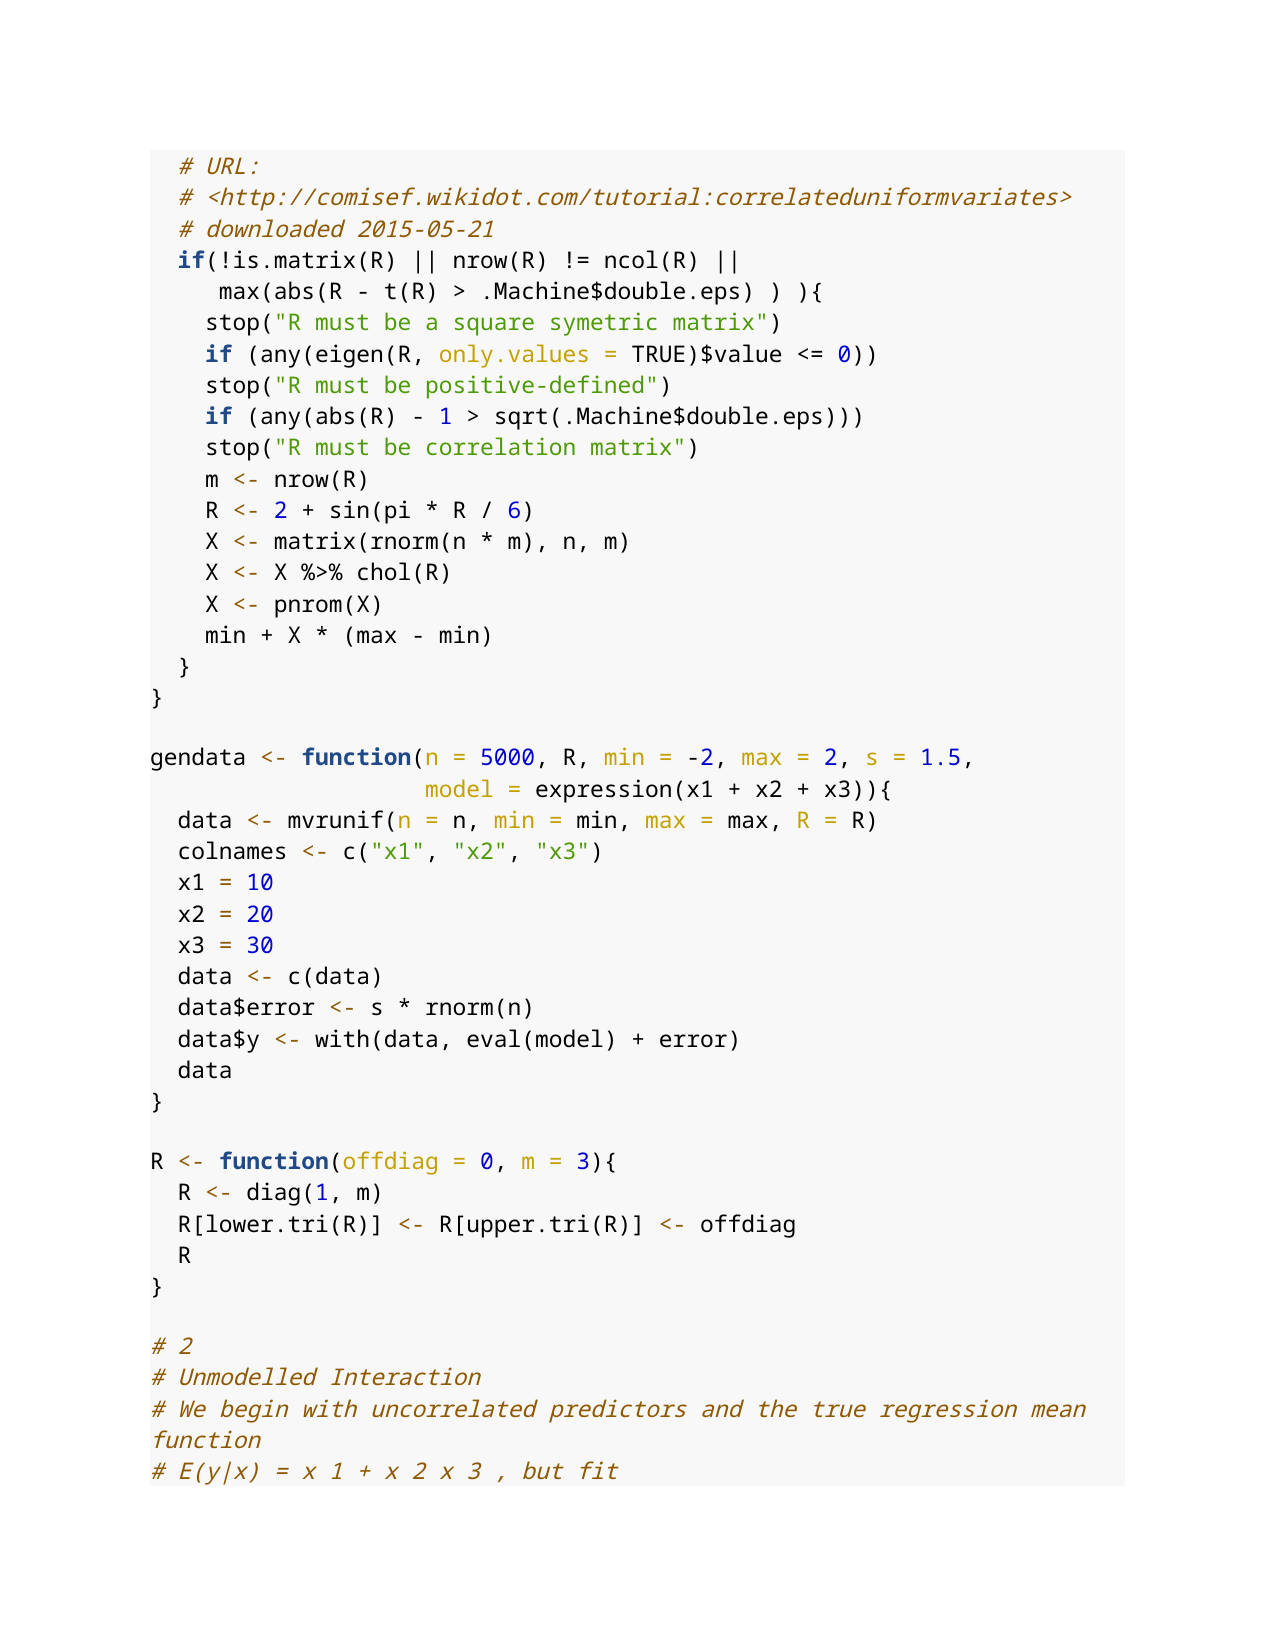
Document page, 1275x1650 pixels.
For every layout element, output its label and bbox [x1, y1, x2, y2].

text [150, 150, 1125, 1486]
